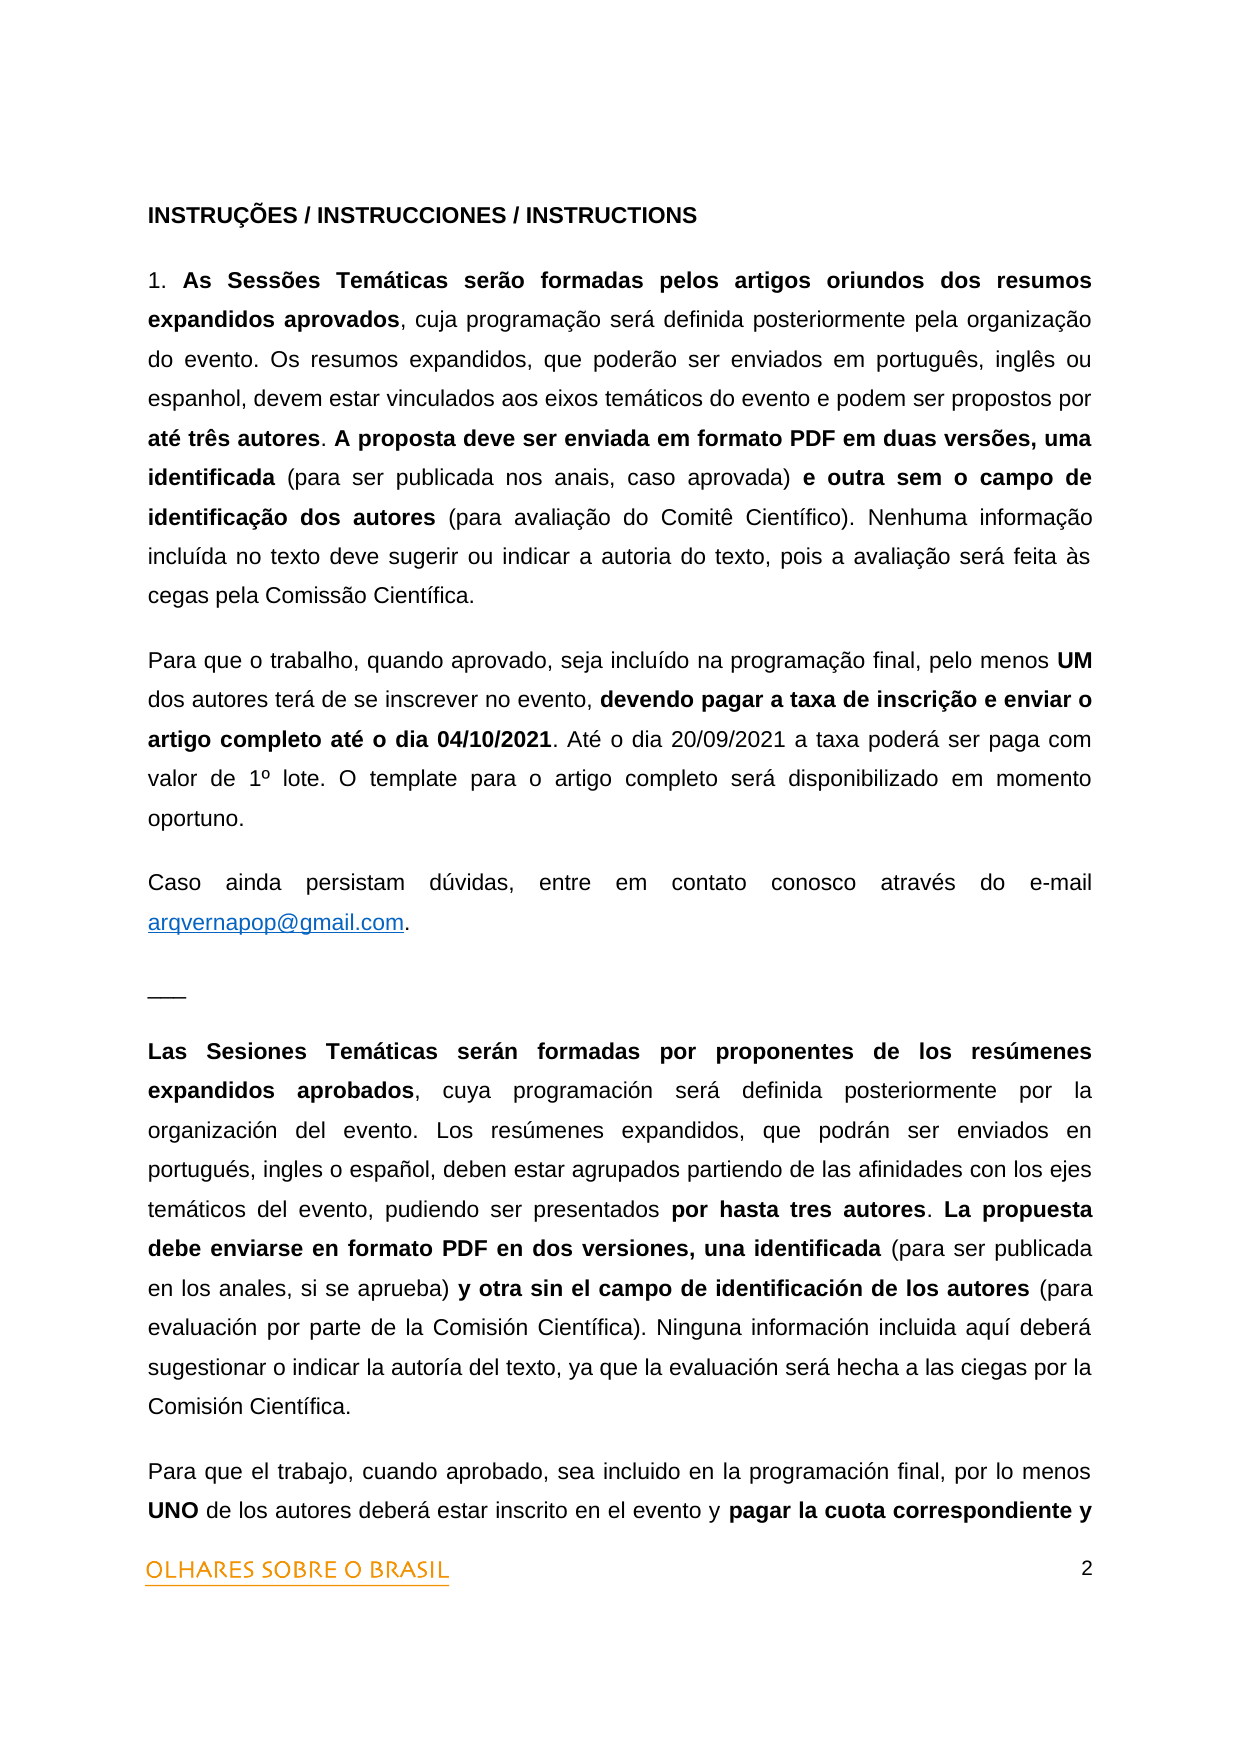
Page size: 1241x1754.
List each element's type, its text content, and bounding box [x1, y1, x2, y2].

picture [77, 1528, 1011, 1621]
text Las Sesiones Temáticas serán formadas por proponentes de los resúmenes expandidos aprobados, cuya programación será definida posteriormente por la organización del evento. Los resúmenes expandidos, que podrán ser enviados en portugués, ingles o español, deben estar agrupados partiendo de las afinidades con los ejes temáticos del evento, pudiendo ser presentados por hasta tres autores. La propuesta debe enviarse en formato PDF en dos versiones, una identificada (para ser publicada en los anales, si se aprueba) y otra sin el campo de identificación de los autores (para evaluación por parte de la Comisión Científica). Ninguna información incluida aquí deberá sugestionar o indicar la autoría del texto, ya que la evaluación será hecha a las ciegas por la Comisión Científica. [148, 1038, 1093, 1419]
text 1. As Sessões Temáticas serão formadas pelos artigos oriundos dos resumos expandidos aprovados, cuja programação será definida posteriormente pela organização do evento. Os resumos expandidos, que poderão ser enviados em português, inglês ou espanhol, devem estar vinculados aos eixos temáticos do evento e podem ser propostos por até três autores. A proposta deve ser enviada em formato PDF em duas versões, uma identificada (para ser publicada nos anais, caso aprovada) e outra sem o campo de identificação dos autores (para avaliação do Comitê Científico). Nenhuma informação incluída no texto deve sugerir ou indicar a autoria do texto, pois a avaliação será feita às cegas pela Comissão Científica. [148, 267, 1093, 609]
text ___ [148, 973, 1093, 1000]
text Para que o trabalho, quando aprovado, seja incluído na programação final, pelo menos UM dos autores terá de se inscrever no evento, devendo pagar a taxa de inscrição e enviar o artigo completo até o dia 04/10/2021. Até o dia 20/09/2021 a taxa poderá ser paga com valor de 1º lote. O template para o artigo completo será disponibilizado em momento oportuno. [148, 647, 1093, 831]
text Caso ainda persistam dúvidas, entre em contato conosco através do e-mail arqvernapop@gmail.com. [148, 869, 1093, 935]
subtitle INSTRUÇÕES / INSTRUCCIONES / INSTRUCTIONS [148, 202, 1093, 228]
